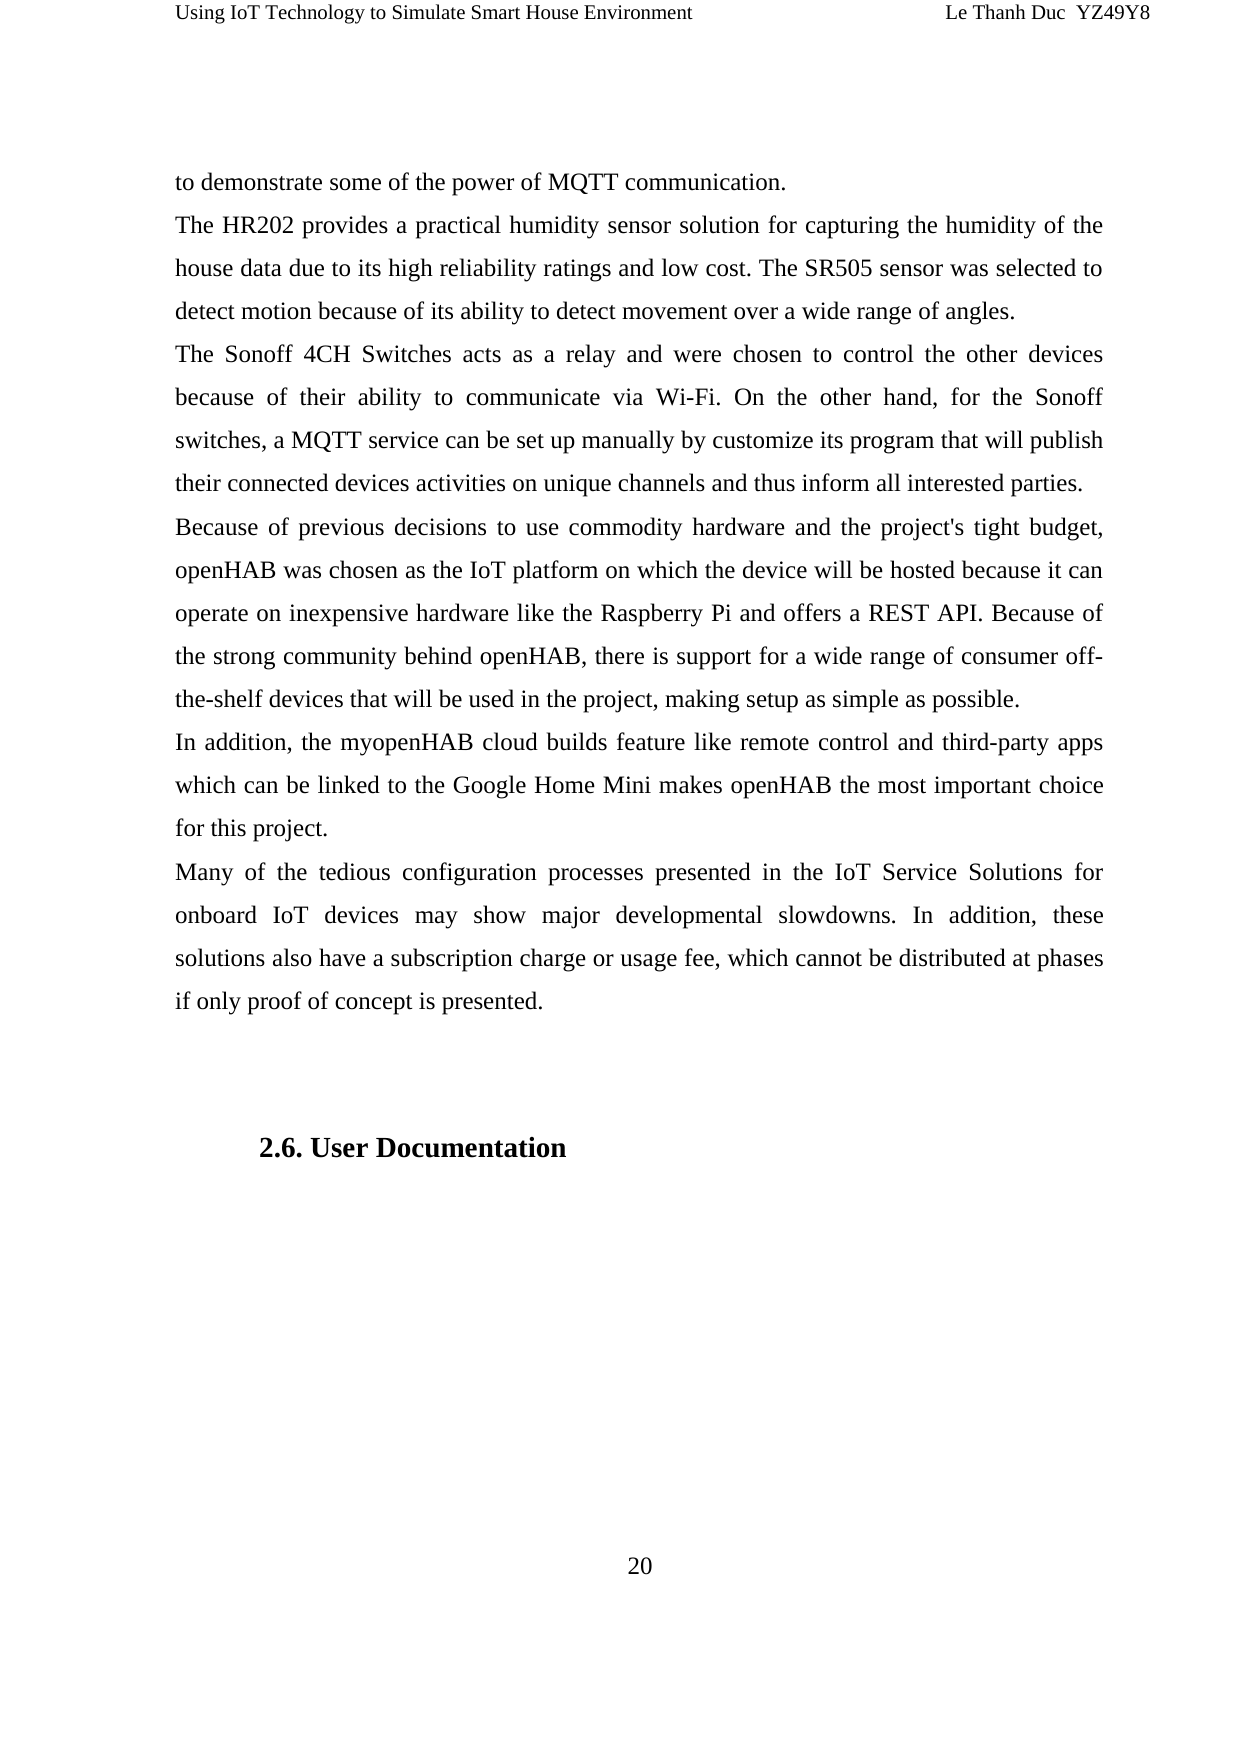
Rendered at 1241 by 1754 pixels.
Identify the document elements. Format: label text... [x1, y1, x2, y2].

text Many of the tedious configuration processes presented in the IoT Service Solutions for onboard IoT devices may show major developmental slowdowns. In addition, these solutions also have a subscription charge or usage fee, which cannot be distributed at phases if only proof of concept is presented. [175, 857, 1105, 1015]
text The Sonoff 4CH Switches acts as a relay and were chosen to control the other devices because of their ability to communicate via Wi-Fi. On the other hand, for the Sonoff switches, a MQTT service can be set up manually by customize its program that will publish their connected devices activities on unique channels and thus inform all interested parties. [175, 339, 1105, 497]
text The HR202 provides a practical humidity sensor solution for capturing the humidity of the house data due to its high reliability ratings and low cost. The SR505 sensor was selected to detect motion because of its ability to detect movement over a wide range of angles. [175, 210, 1105, 325]
subtitle 2.6. User Documentation [259, 1131, 1105, 1164]
text Because of previous decisions to use commodity hardware and the project's tight budget, openHAB was chosen as the IoT platform on which the device will be hosted because it can operate on inexpensive hardware like the Raspberry Pi and offers a REST API. Because of the strong community behind openHAB, there is support for a wide range of consumer off-the-shelf devices that will be used in the project, making setup as simple as possible. [175, 512, 1105, 713]
text In addition, the myopenHAB cloud builds feature like remote control and third-party apps which can be linked to the Google Home Mini makes openHAB the most important choice for this project. [175, 727, 1105, 842]
